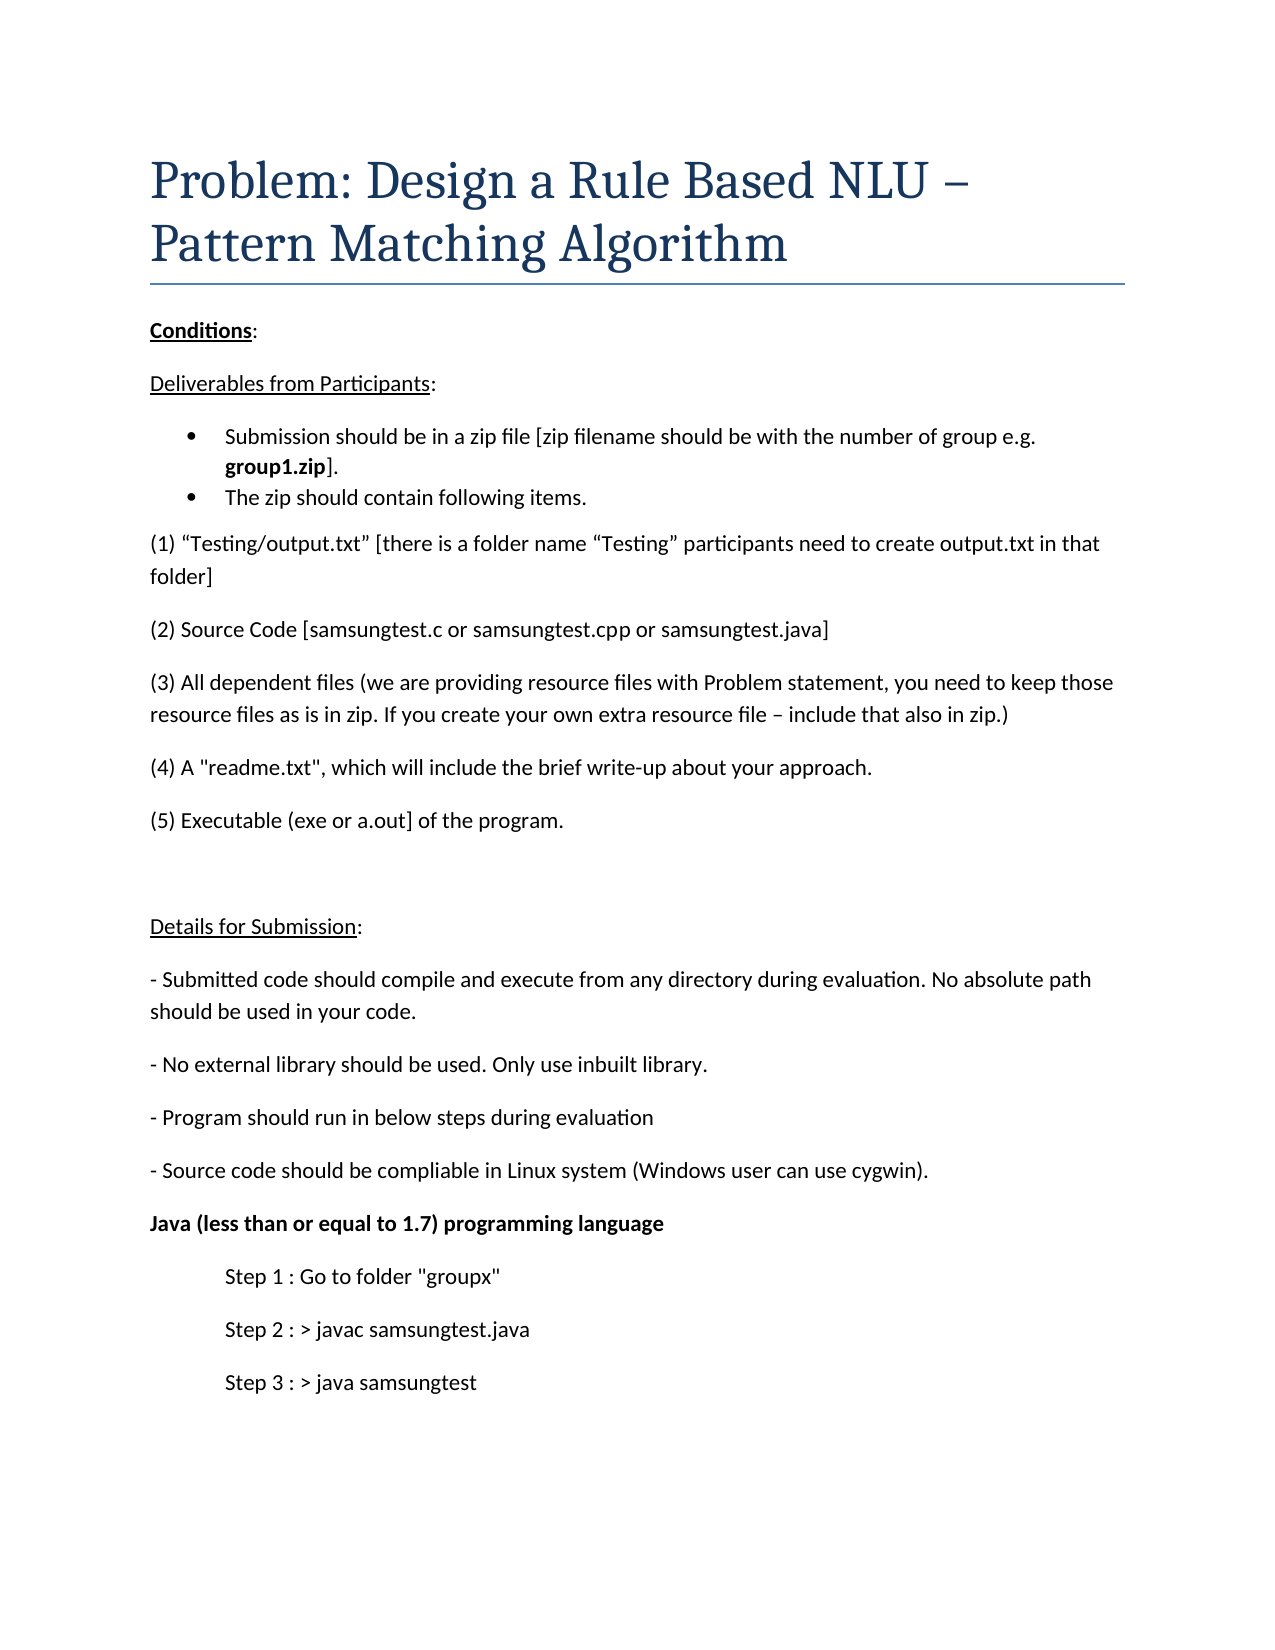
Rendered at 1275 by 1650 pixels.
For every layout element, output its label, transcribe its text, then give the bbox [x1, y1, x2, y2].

text Java (less than or equal to 1.7) programming language [150, 1209, 1125, 1237]
text (5) Executable (exe or a.out] of the program. [150, 806, 1125, 834]
text Step 1 : Go to folder "groupx" [150, 1262, 1125, 1290]
text Conditions: [150, 316, 1125, 344]
text Step 3 : > java samsungtest [150, 1368, 1125, 1396]
text - No external library should be used. Only use inbuilt library. [150, 1050, 1125, 1078]
text Step 2 : > javac samsungtest.java [150, 1315, 1125, 1343]
text Details for Submission: [150, 912, 1125, 940]
list The zip should contain following items. [187, 483, 1125, 511]
title Problem: Design a Rule Based NLU – Pattern Matching Algorithm [150, 150, 1125, 283]
text - Program should run in below steps during evaluation [150, 1103, 1125, 1131]
list Submission should be in a zip file [zip filename should be with the number of group e.g. group1.zip]. [187, 422, 1125, 481]
text (1) “Testing/output.txt” [there is a folder name “Testing” participants need to create output.txt in that folder] [150, 529, 1125, 590]
text - Submitted code should compile and execute from any directory during evaluation. No absolute path should be used in your code. [150, 965, 1125, 1025]
text (2) Source Code [samsungtest.c or samsungtest.cpp or samsungtest.java] [150, 615, 1125, 643]
text - Source code should be compliable in Linux system (Windows user can use cygwin). [150, 1156, 1125, 1184]
text Deliverables from Participants: [150, 369, 1125, 397]
text (3) All dependent files (we are providing resource files with Problem statement, you need to keep those resource files as is in zip. If you create your own extra resource file – include that also in zip.) [150, 668, 1125, 728]
text (4) A "readme.txt", which will include the brief write-up about your approach. [150, 753, 1125, 781]
